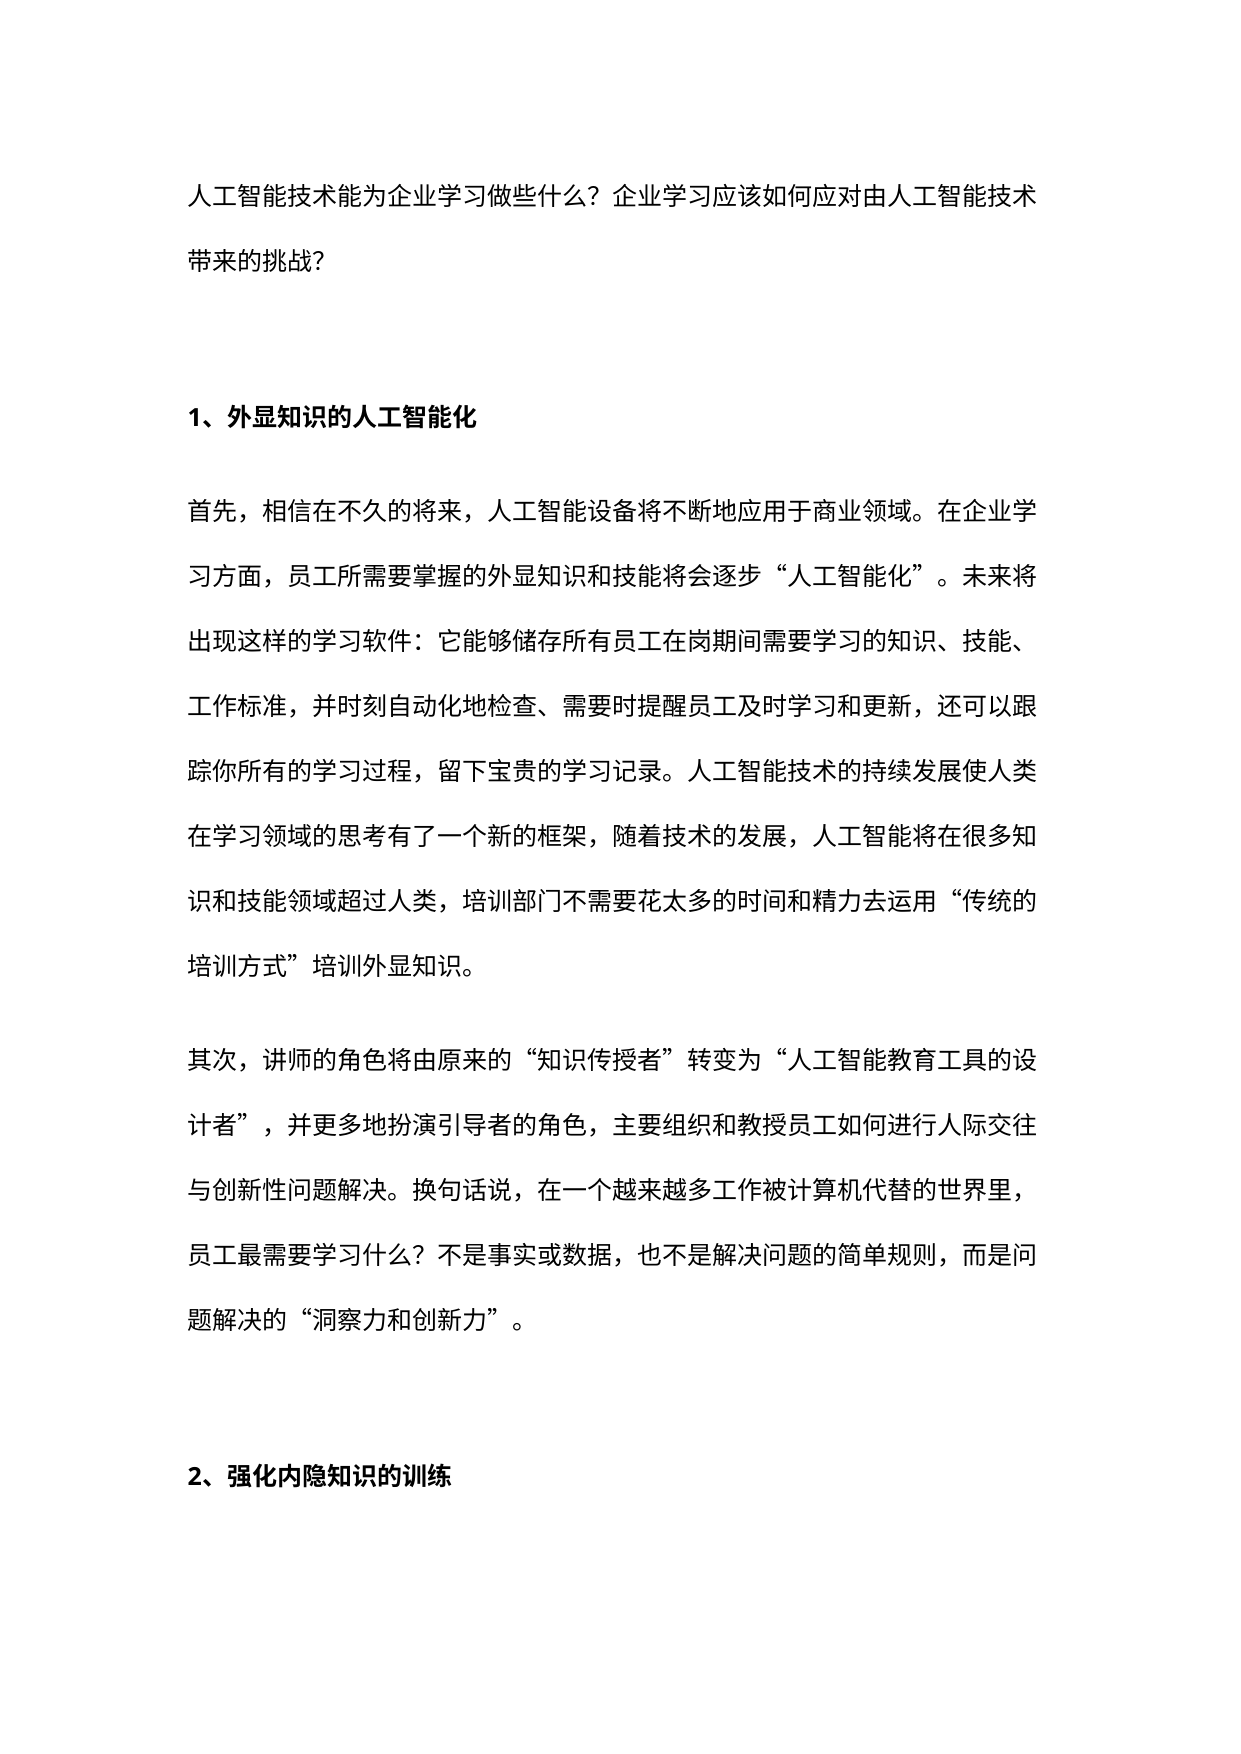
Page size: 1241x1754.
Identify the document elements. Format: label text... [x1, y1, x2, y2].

text 人工智能技术能为企业学习做些什么？企业学习应该如何应对由人工智能技术带来的挑战？ [187, 162, 1053, 292]
text 首先，相信在不久的将来，人工智能设备将不断地应用于商业领域。在企业学习方面，员工所需要掌握的外显知识和技能将会逐步“人工智能化”。未来将出现这样的学习软件：它能够储存所有员工在岗期间需要学习的知识、技能、工作标准，并时刻自动化地检查、需要时提醒员工及时学习和更新，还可以跟踪你所有的学习过程，留下宝贵的学习记录。人工智能技术的持续发展使人类在学习领域的思考有了一个新的框架，随着技术的发展，人工智能将在很多知识和技能领域超过人类，培训部门不需要花太多的时间和精力去运用“传统的培训方式”培训外显知识。 [187, 477, 1053, 997]
text 2、强化内隐知识的训练 [187, 1442, 1053, 1507]
text 其次，讲师的角色将由原来的“知识传授者”转变为“人工智能教育工具的设计者”，并更多地扮演引导者的角色，主要组织和教授员工如何进行人际交往与创新性问题解决。换句话说，在一个越来越多工作被计算机代替的世界里，员工最需要学习什么？不是事实或数据，也不是解决问题的简单规则，而是问题解决的“洞察力和创新力”。 [187, 1026, 1053, 1351]
text 1、外显知识的人工智能化 [187, 383, 1053, 448]
